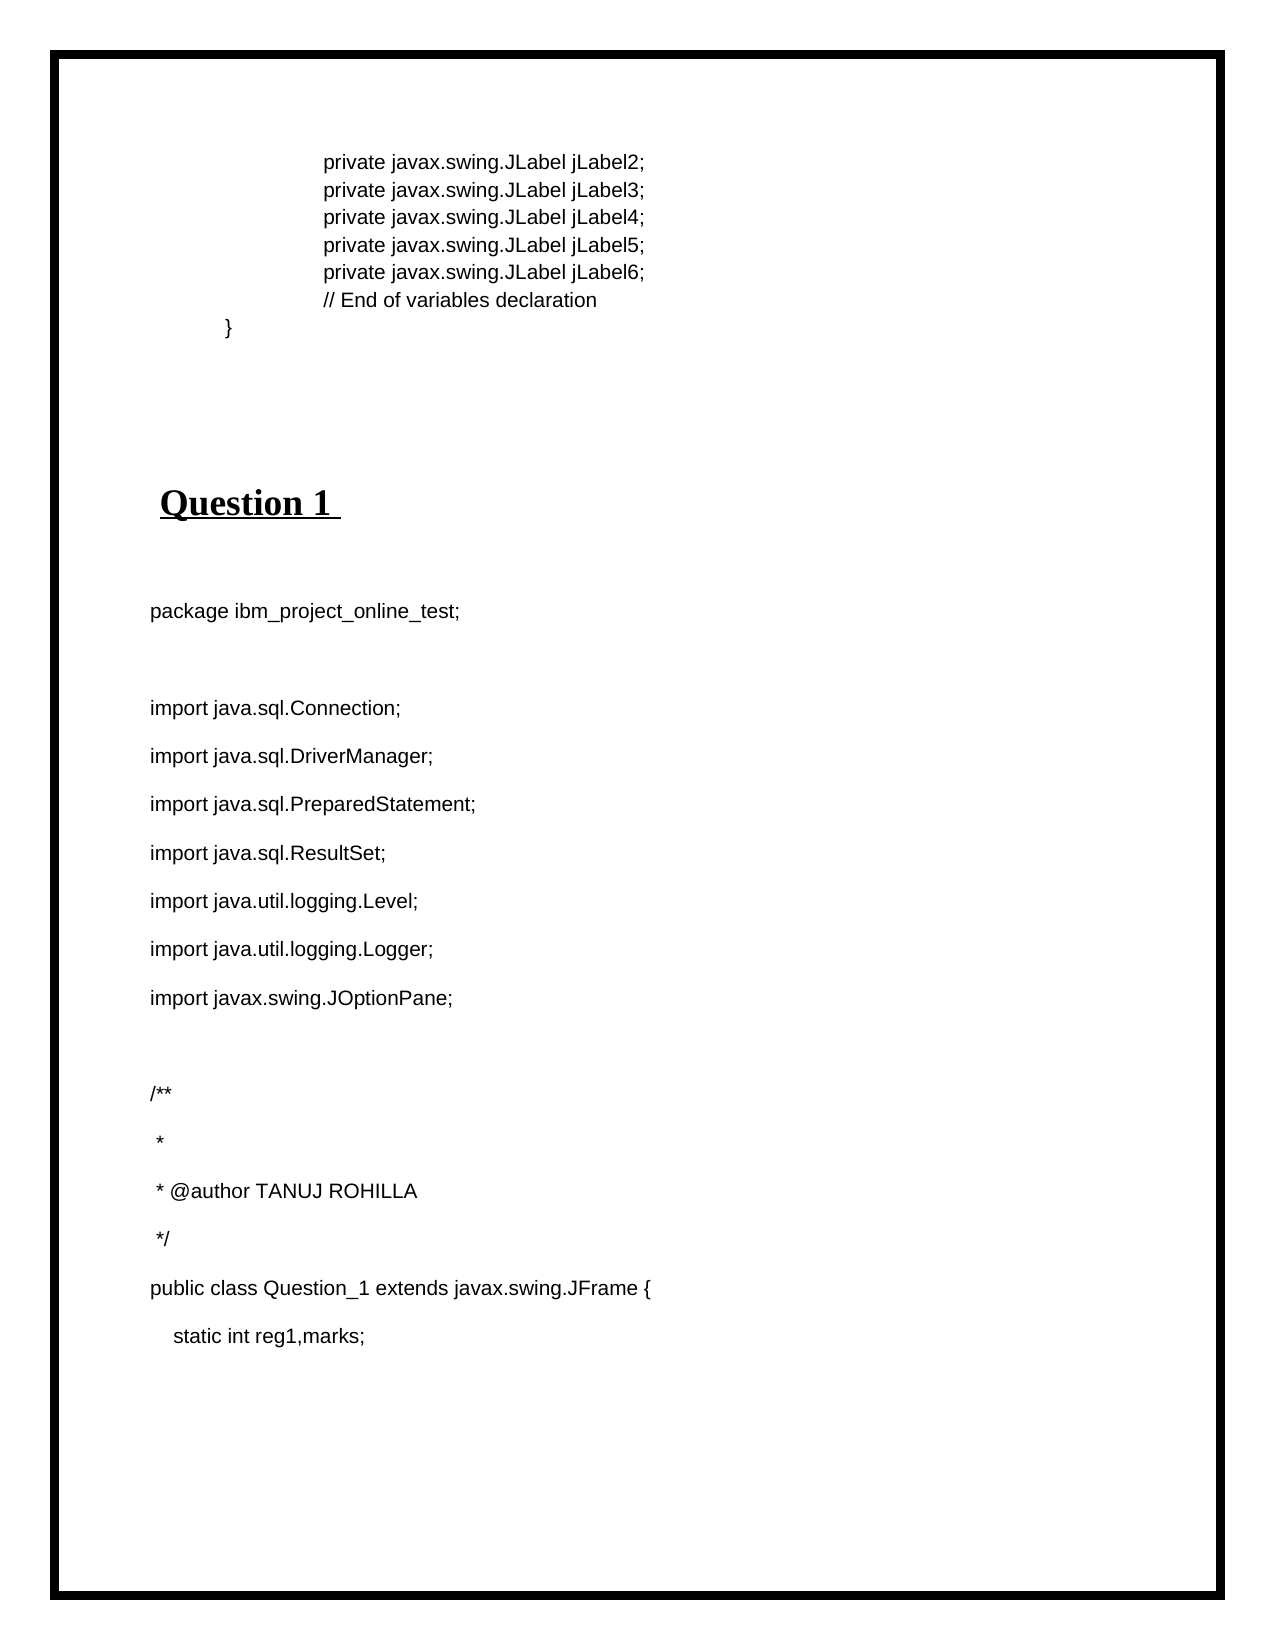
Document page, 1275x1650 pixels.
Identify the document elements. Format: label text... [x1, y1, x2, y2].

list private javax.swing.JLabel jLabel4; [225, 205, 1125, 229]
text import java.util.logging.Level; [150, 889, 1125, 913]
text import java.util.logging.Logger; [150, 937, 1125, 961]
list // End of variables declaration [225, 287, 1125, 311]
text import java.sql.Connection; [150, 695, 1125, 719]
text import java.sql.DriverManager; [150, 744, 1125, 768]
text import java.sql.PreparedStatement; [150, 792, 1125, 816]
list private javax.swing.JLabel jLabel5; [225, 232, 1125, 256]
list private javax.swing.JLabel jLabel2; [225, 150, 1125, 174]
text import java.sql.ResultSet; [150, 840, 1125, 864]
text public class Question_1 extends javax.swing.JFrame { [150, 1275, 1125, 1299]
text */ [150, 1227, 1125, 1251]
list Question 1 [159, 480, 1125, 523]
text /** [150, 1082, 1125, 1106]
text * @author TANUJ ROHILLA [150, 1179, 1125, 1203]
text package ibm_project_online_test; [150, 599, 1125, 623]
text * [150, 1130, 1125, 1154]
list private javax.swing.JLabel jLabel6; [225, 260, 1125, 284]
list private javax.swing.JLabel jLabel3; [225, 177, 1125, 201]
text static int reg1,marks; [150, 1324, 1125, 1348]
list } [150, 315, 1125, 339]
text import javax.swing.JOptionPane; [150, 985, 1125, 1009]
